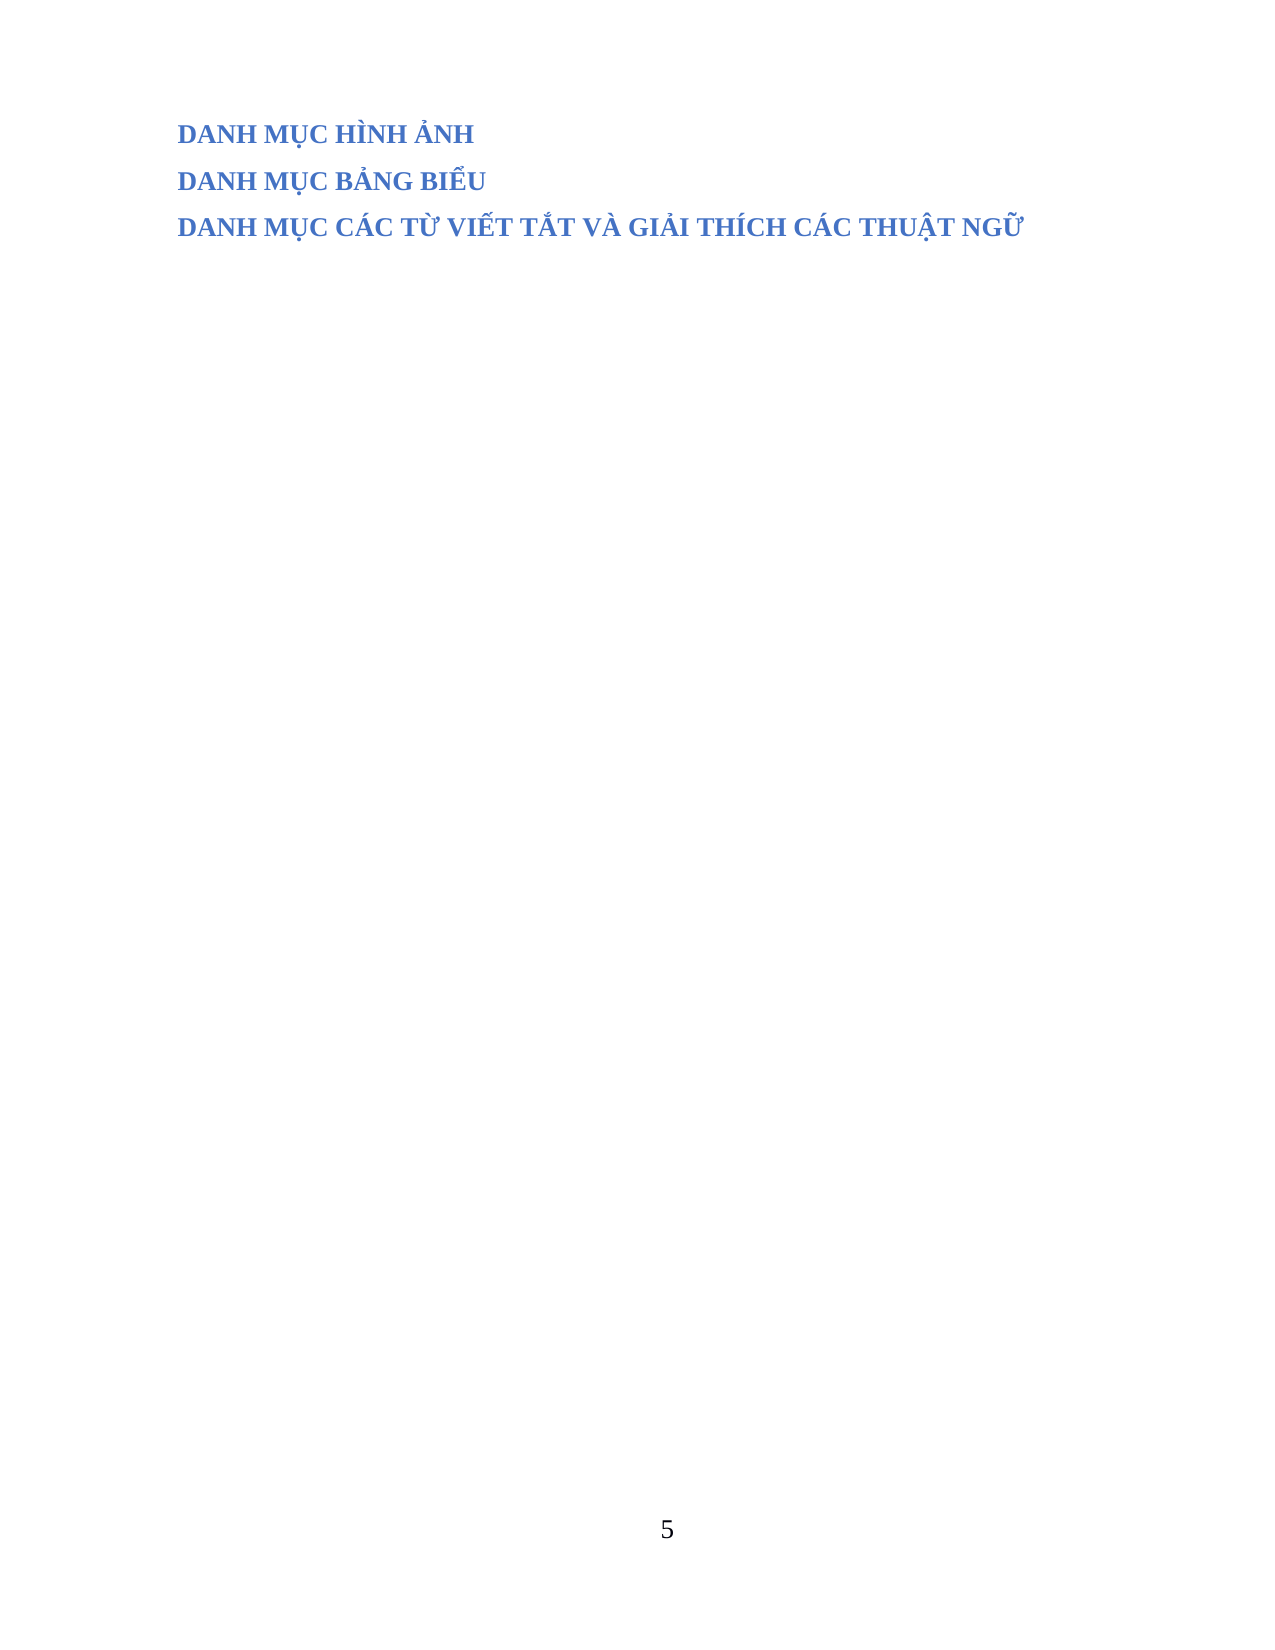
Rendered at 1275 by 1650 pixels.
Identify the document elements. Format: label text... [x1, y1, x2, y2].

subtitle DANH MỤC BẢNG BIỂU [177, 165, 1157, 196]
subtitle DANH MỤC CÁC TỪ VIẾT TẮT VÀ GIẢI THÍCH CÁC THUẬT NGỮ [177, 211, 1157, 243]
subtitle DANH MỤC HÌNH ẢNH [177, 118, 1157, 149]
